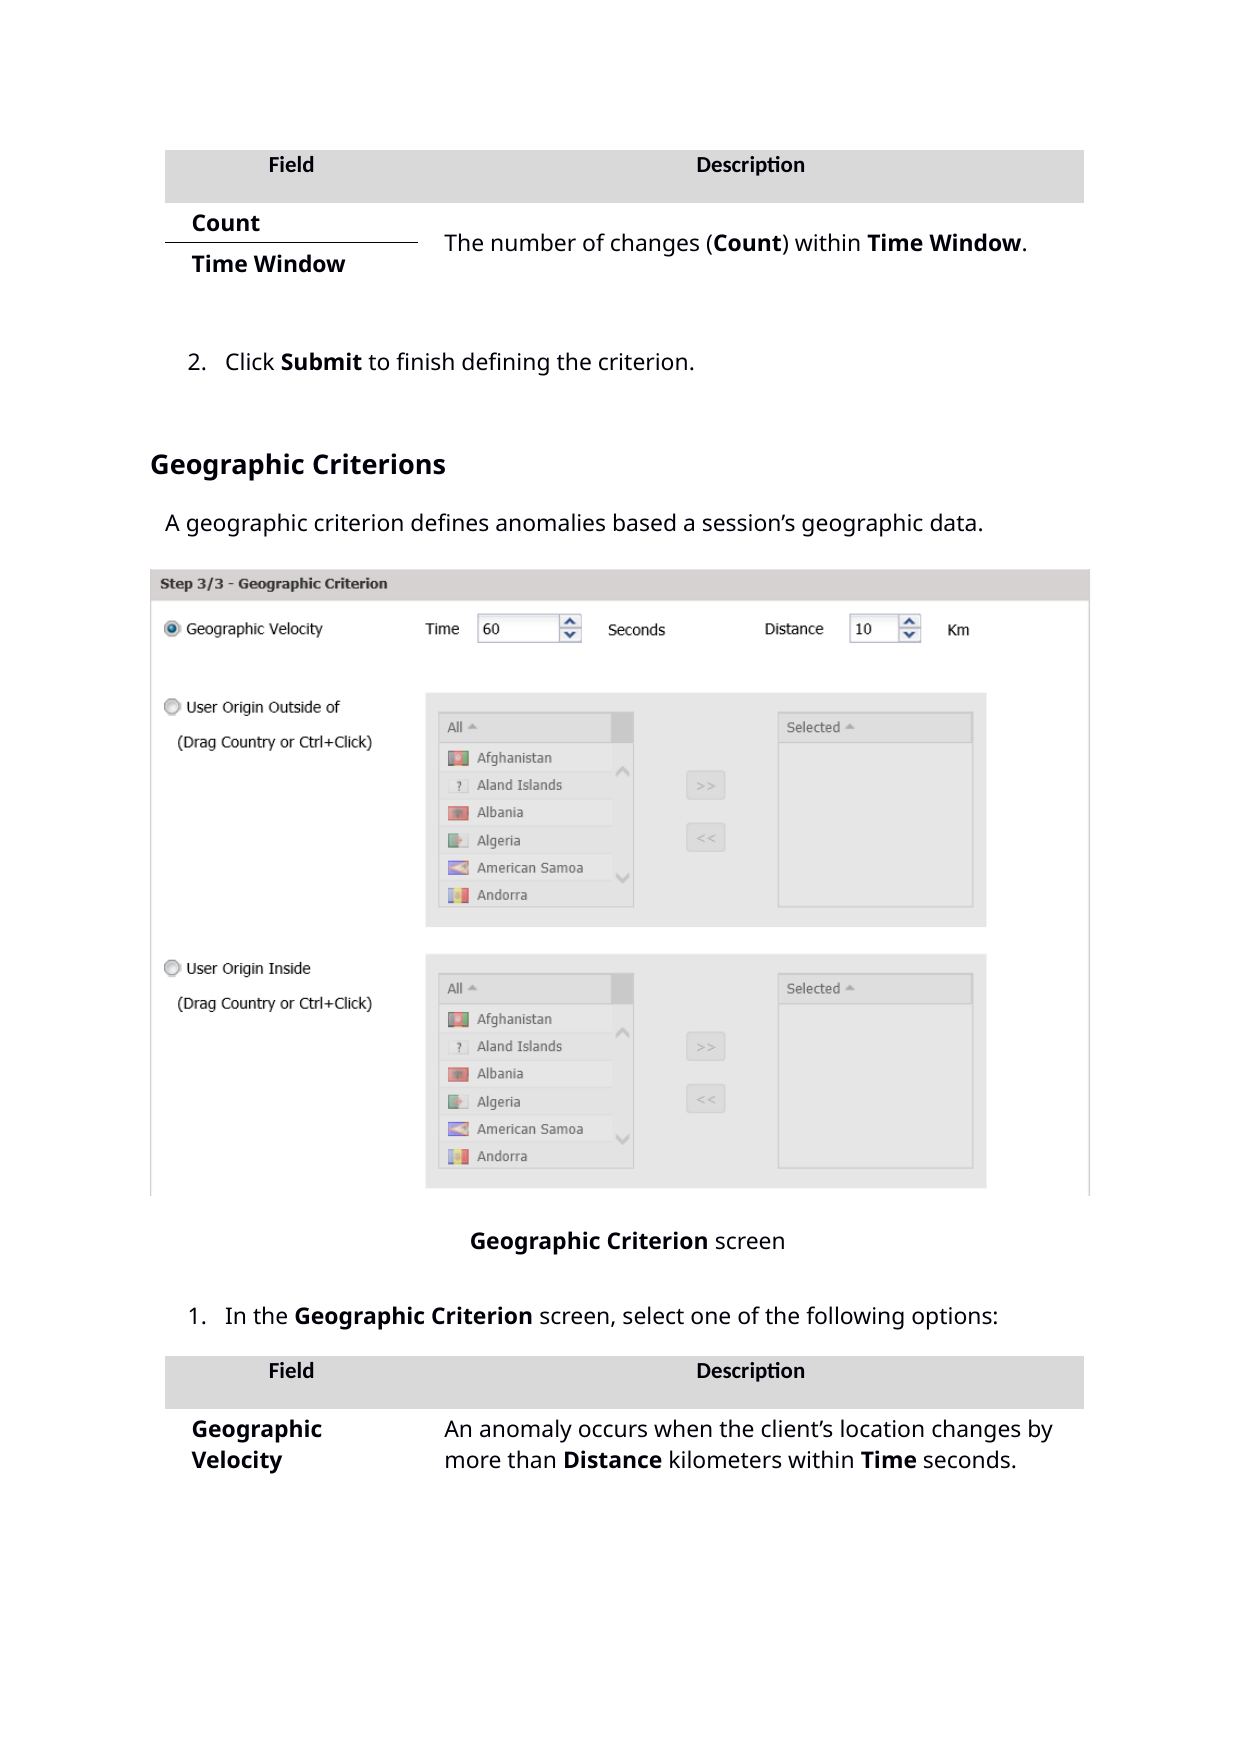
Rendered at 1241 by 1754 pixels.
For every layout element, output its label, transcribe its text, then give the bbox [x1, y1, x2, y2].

subtitle Geographic Criterions [150, 445, 1090, 482]
table_header Field [165, 150, 418, 203]
picture [150, 569, 1091, 1196]
table_header Field [165, 1356, 418, 1409]
table_cell Geographic Velocity [165, 1409, 418, 1480]
list Click Submit to finish defining the criterion. [187, 345, 1090, 377]
table_cell Count [165, 203, 418, 242]
table_cell The number of changes (Count) within Time Window. [418, 203, 1084, 283]
table_cell Time Window [165, 243, 418, 283]
table_header Description [418, 1356, 1084, 1409]
list In the Geographic Criterion screen, select one of the following options: [187, 1300, 1090, 1331]
text Geographic Criterion screen [165, 1225, 1090, 1256]
text A geographic criterion defines anomalies based a session’s geographic data. [165, 507, 1090, 538]
table_header Description [418, 150, 1084, 203]
table_cell An anomaly occurs when the client’s location changes by more than Distance kilometers within Time seconds. [418, 1409, 1084, 1480]
